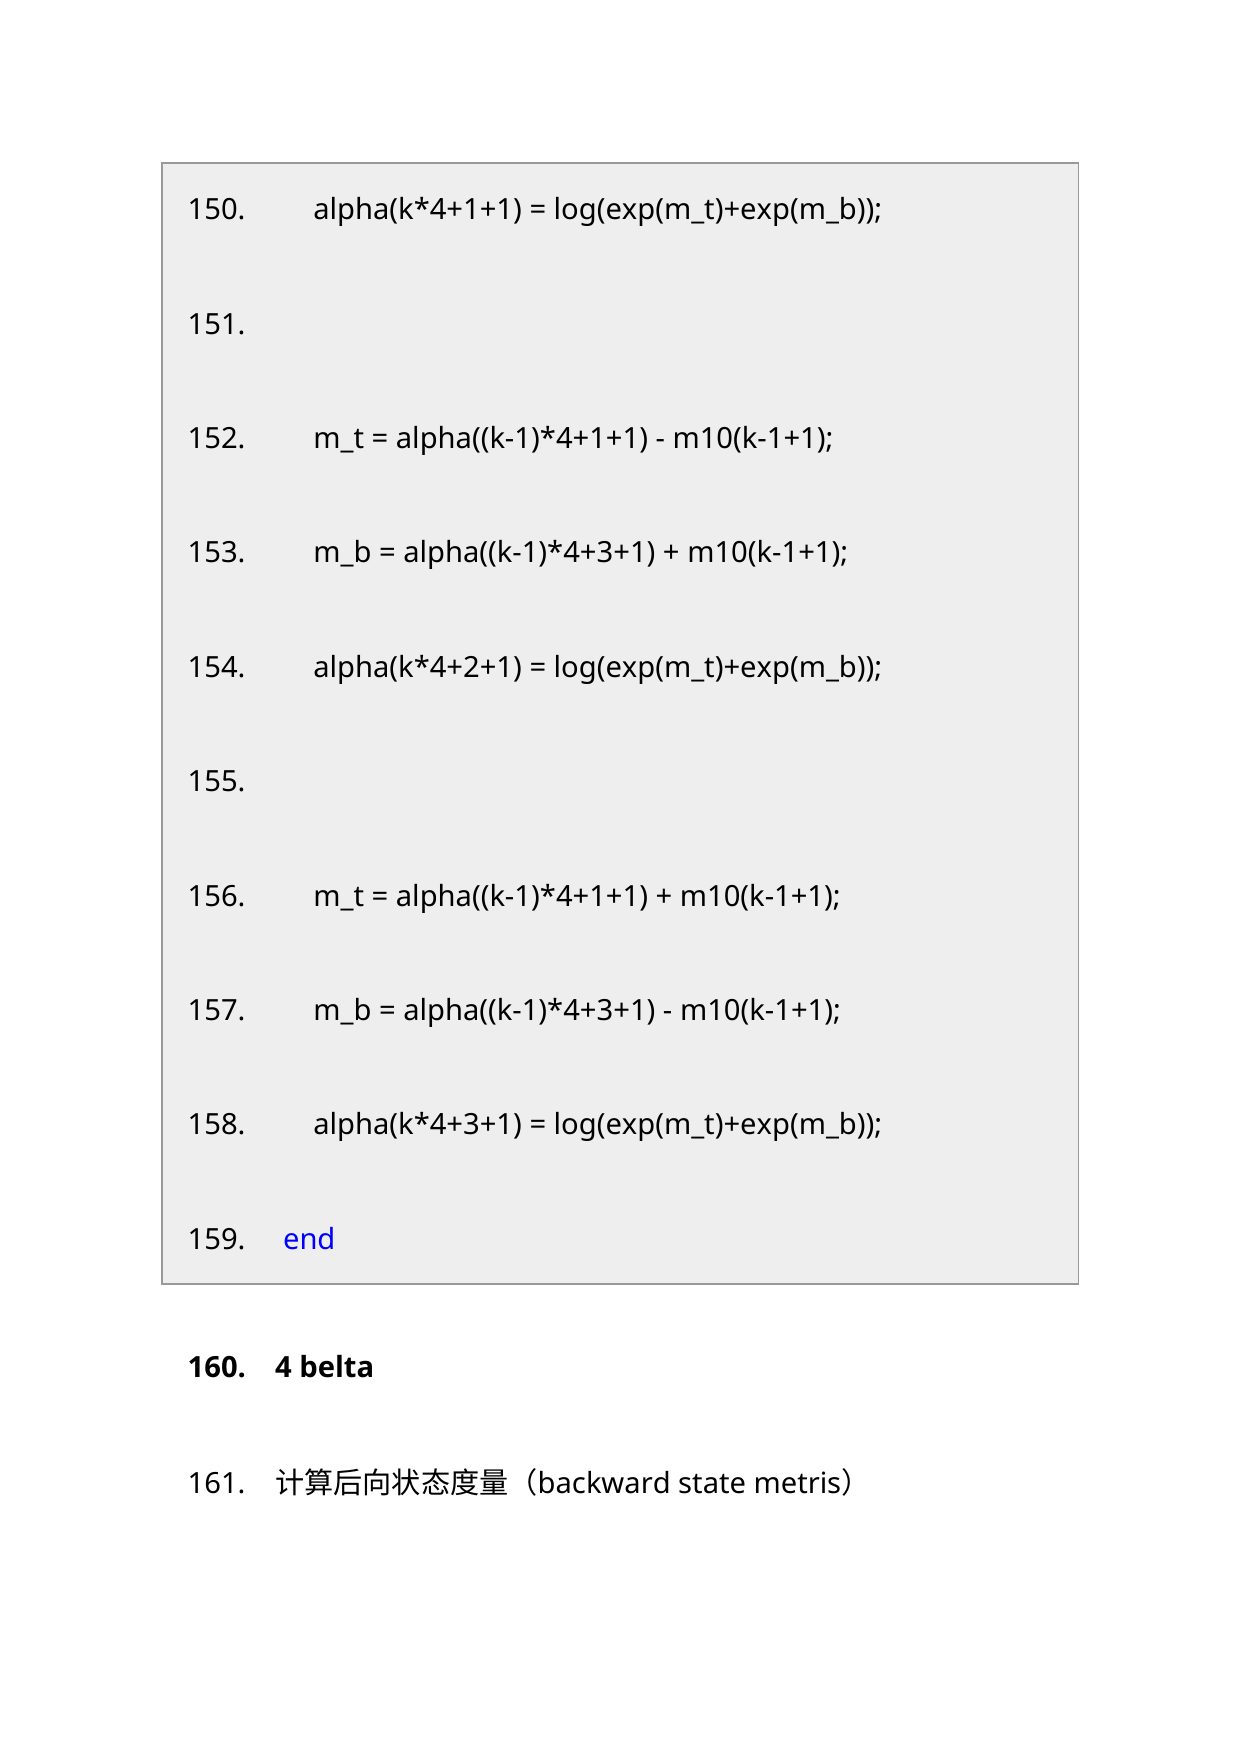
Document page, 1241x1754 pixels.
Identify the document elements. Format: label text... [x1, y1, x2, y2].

list 计算后向状态度量（backward state metris） [187, 1448, 1052, 1513]
list alpha(k*4+1+1) = log(exp(m_t)+exp(m_b)); [163, 164, 1078, 241]
list m_b = alpha((k-1)*4+3+1) - m10(k-1+1); [163, 963, 1078, 1042]
list 4 belta [187, 1334, 1052, 1399]
list end [163, 1191, 1078, 1283]
list m_t = alpha((k-1)*4+1+1) + m10(k-1+1); [163, 848, 1078, 927]
list m_t = alpha((k-1)*4+1+1) - m10(k-1+1); [163, 391, 1078, 470]
list alpha(k*4+2+1) = log(exp(m_t)+exp(m_b)); [163, 619, 1078, 698]
list alpha(k*4+3+1) = log(exp(m_t)+exp(m_b)); [163, 1077, 1078, 1156]
list m_b = alpha((k-1)*4+3+1) + m10(k-1+1); [163, 505, 1078, 584]
